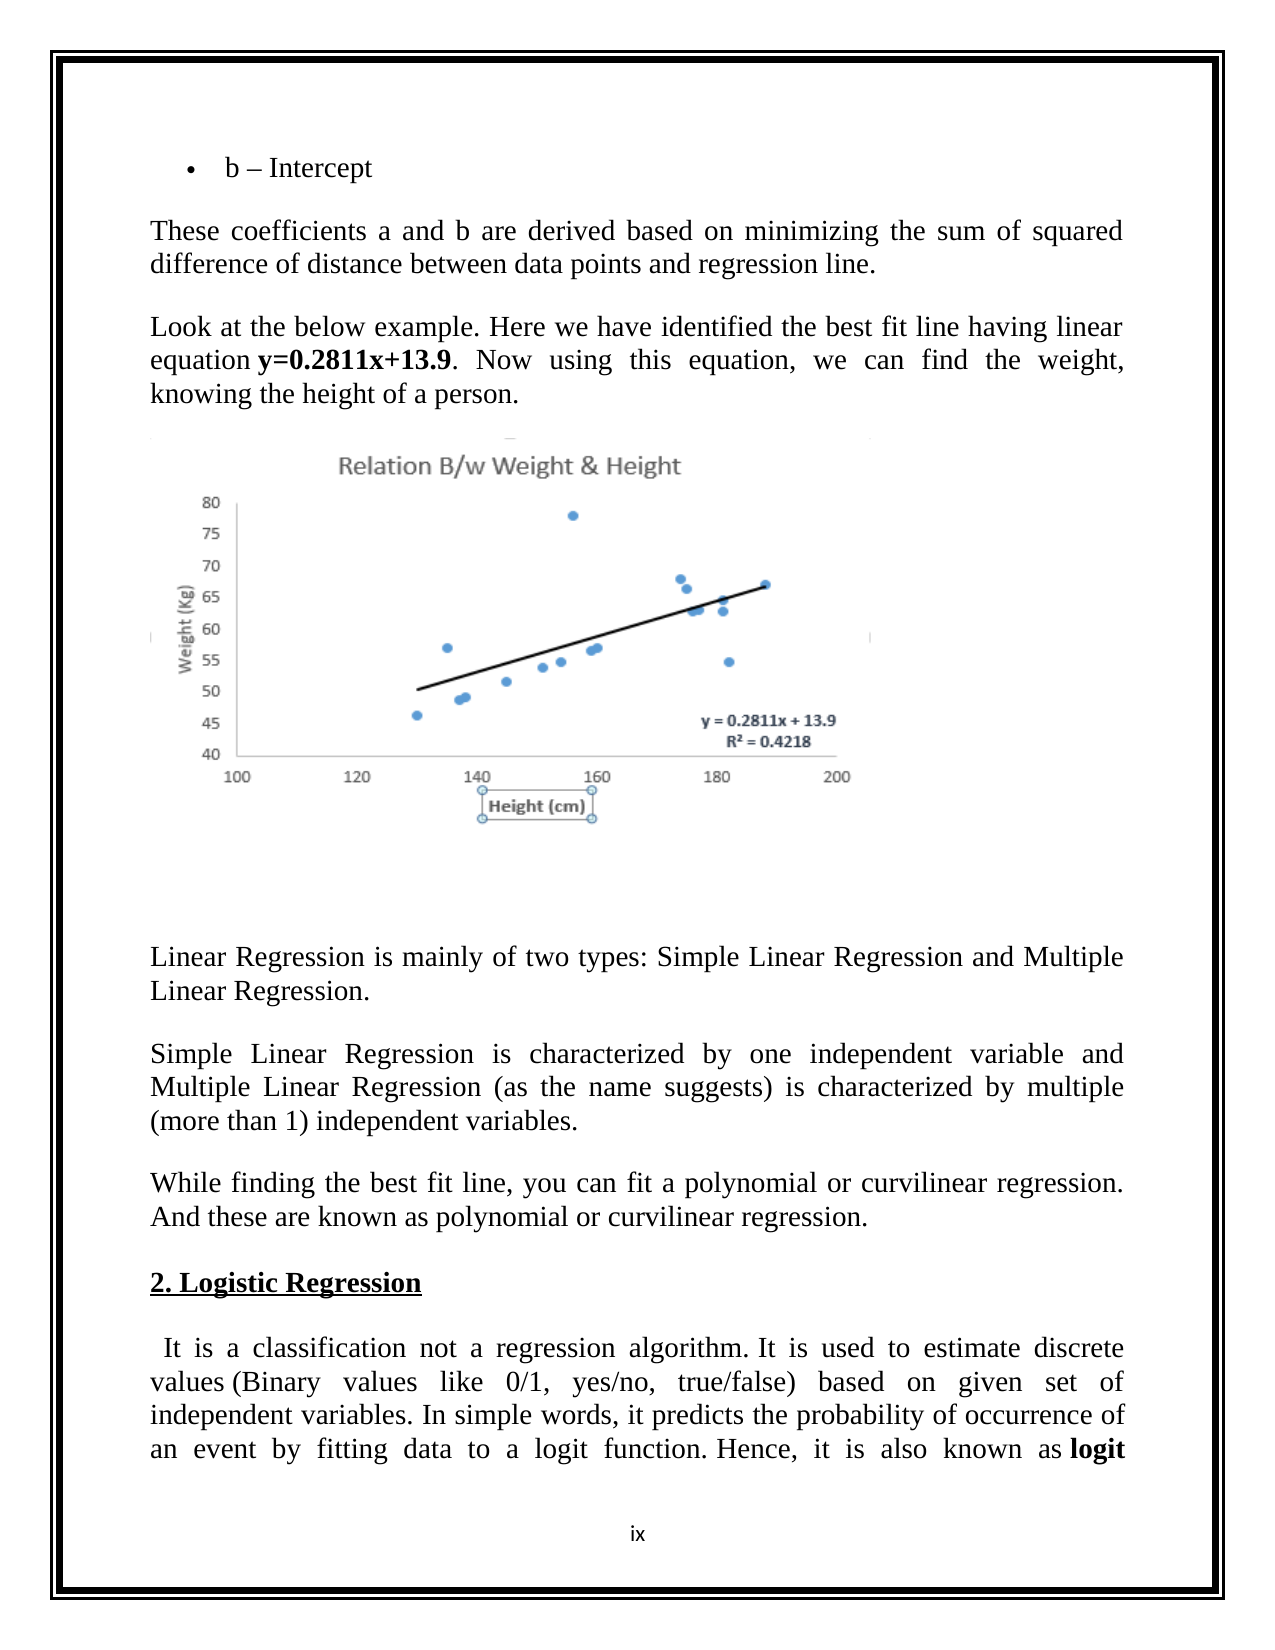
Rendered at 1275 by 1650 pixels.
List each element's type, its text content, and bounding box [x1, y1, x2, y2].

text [150, 1330, 1125, 1464]
text These coefficients a and b are derived based on minimizing the sum of squared difference of distance between data points and regression line. [150, 213, 1125, 280]
text Linear Regression is mainly of two types: Simple Linear Regression and Multiple Linear Regression. [150, 939, 1125, 1007]
picture [150, 438, 871, 836]
subtitle 2. Logistic Regression [150, 1264, 1125, 1299]
text Look at the below example. Here we have identified the best fit line having linear equation y=0.2811x+13.9. Now using this equation, we can find the weight, knowing the height of a person. [150, 309, 1125, 409]
list b – Intercept [187, 150, 1125, 183]
text Simple Linear Regression is characterized by one independent variable and Multiple Linear Regression (as the name suggests) is characterized by multiple (more than 1) independent variables. [150, 1036, 1125, 1136]
text While finding the best fit line, you can fit a polynomial or curvilinear regression. And these are known as polynomial or curvilinear regression. [150, 1166, 1125, 1233]
